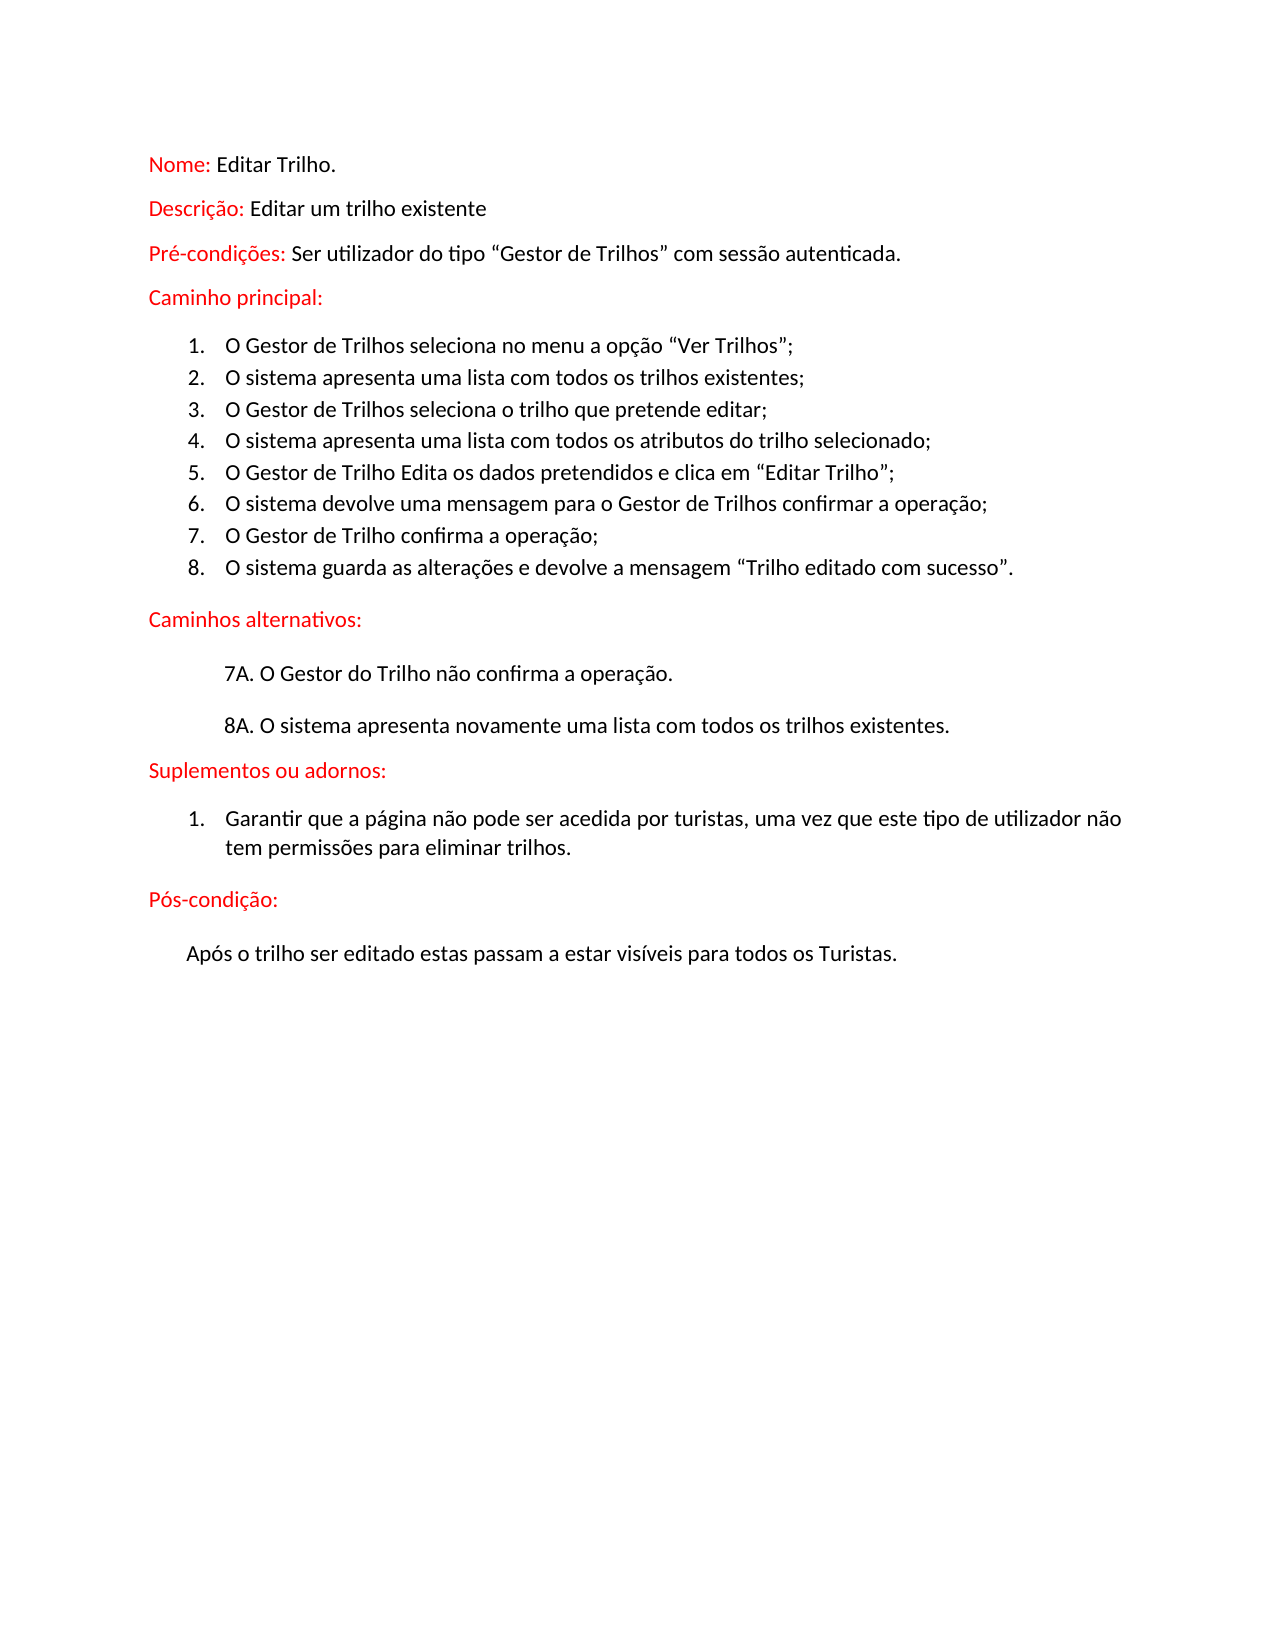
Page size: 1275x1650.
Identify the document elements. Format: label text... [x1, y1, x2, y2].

text 7A. O Gestor do Trilho não confirma a operação. [149, 659, 1124, 687]
text Nome: Editar Trilho. [148, 150, 1124, 178]
list O sistema devolve uma mensagem para o Gestor de Trilhos confirmar a operação; [188, 489, 1124, 517]
list Garantir que a página não pode ser acedida por turistas, uma vez que este tipo de utilizador não tem permissões para eliminar trilhos. [188, 804, 1124, 861]
list O sistema guarda as alterações e devolve a mensagem “Trilho editado com sucesso”. [188, 553, 1124, 581]
list O Gestor de Trilho confirma a operação; [188, 521, 1124, 549]
text 8A. O sistema apresenta novamente uma lista com todos os trilhos existentes. [149, 712, 1124, 740]
text Após o trilho ser editado estas passam a estar visíveis para todos os Turistas. [186, 939, 1124, 967]
text Suplementos ou adornos: [148, 756, 1124, 784]
list O sistema apresenta uma lista com todos os atributos do trilho selecionado; [188, 426, 1124, 454]
text Descrição: Editar um trilho existente [148, 194, 1124, 222]
list O Gestor de Trilho Edita os dados pretendidos e clica em “Editar Trilho”; [188, 458, 1124, 486]
list O Gestor de Trilhos seleciona o trilho que pretende editar; [188, 395, 1124, 423]
text Pré-condições: Ser utilizador do tipo “Gestor de Trilhos” com sessão autenticada. [148, 239, 1124, 267]
text Pós-condição: [148, 886, 1124, 914]
text Caminhos alternativos: [148, 606, 1124, 634]
text Caminho principal: [148, 283, 1124, 311]
list O sistema apresenta uma lista com todos os trilhos existentes; [188, 363, 1124, 391]
list O Gestor de Trilhos seleciona no menu a opção “Ver Trilhos”; [188, 332, 1124, 360]
